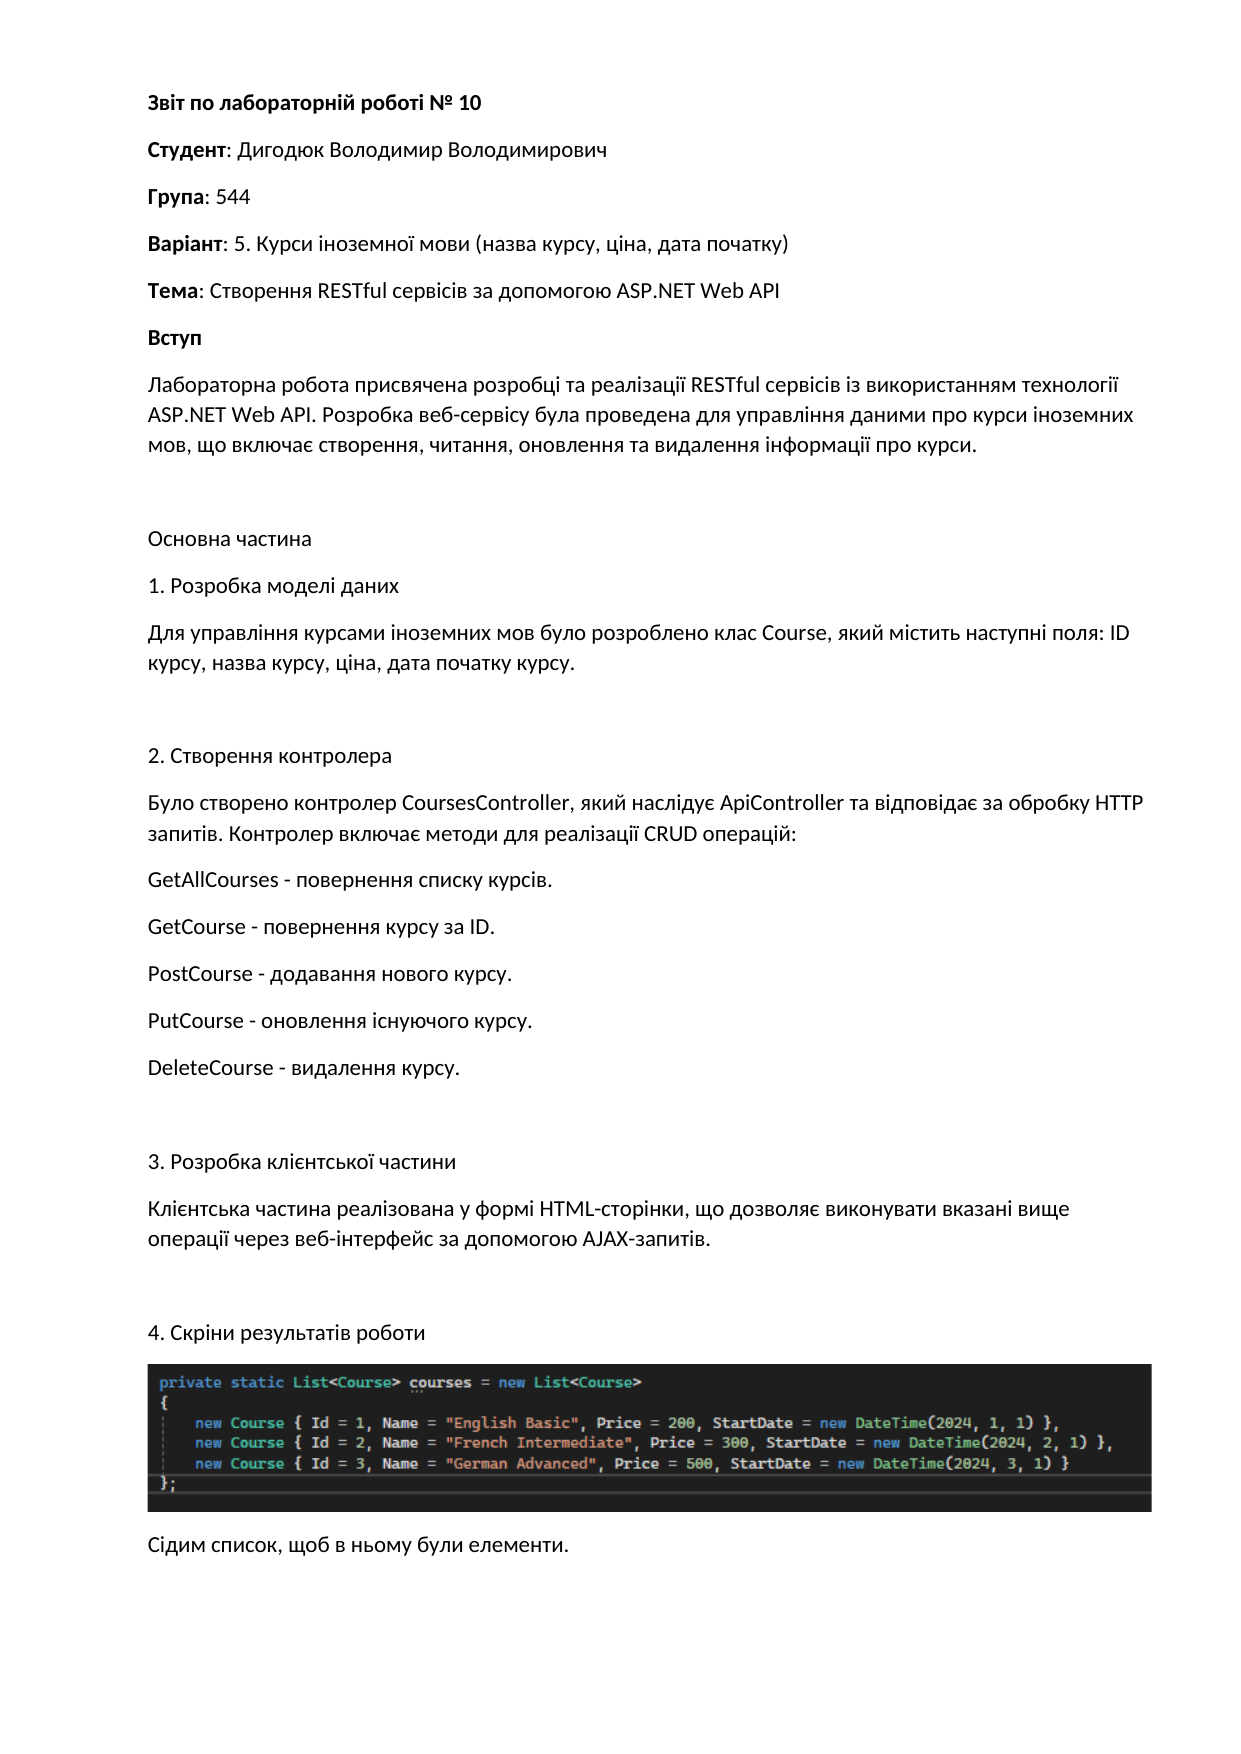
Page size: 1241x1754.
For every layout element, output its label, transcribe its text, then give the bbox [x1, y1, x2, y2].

text 4. Скріни результатів роботи [148, 1318, 1152, 1346]
text Група: 544 [148, 182, 1152, 210]
text Клієнтська частина реалізована у формі HTML-сторінки, що дозволяє виконувати вказані вище операції через веб-інтерфейс за допомогою AJAX-запитів. [148, 1194, 1152, 1252]
text Було створено контролер CoursesController, який наслідує ApiController та відповідає за обробку HTTP запитів. Контролер включає методи для реалізації CRUD операцій: [148, 788, 1152, 847]
text Лабораторна робота присвячена розробці та реалізації RESTful сервісів із використанням технології ASP.NET Web API. Розробка веб-сервісу була проведена для управління даними про курси іноземних мов, що включає створення, читання, оновлення та видалення інформації про курси. [148, 370, 1152, 458]
text 3. Розробка клієнтської частини [148, 1147, 1152, 1175]
text PostCourse - додавання нового курсу. [148, 959, 1152, 987]
text Вступ [148, 323, 1152, 351]
text Варіант: 5. Курси іноземної мови (назва курсу, ціна, дата початку) [148, 229, 1152, 257]
text Сідим список, щоб в ньому були елементи. [148, 1530, 1152, 1558]
text DeleteCourse - видалення курсу. [148, 1053, 1152, 1081]
picture [147, 1364, 1152, 1512]
text Звіт по лабораторній роботі № 10 [148, 88, 1152, 117]
text 1. Розробка моделі даних [148, 571, 1152, 599]
text PutCourse - оновлення існуючого курсу. [148, 1006, 1152, 1034]
text GetAllCourses - повернення списку курсів. [148, 866, 1152, 894]
text Для управління курсами іноземних мов було розроблено клас Course, який містить наступні поля: ID курсу, назва курсу, ціна, дата початку курсу. [148, 618, 1152, 676]
text 2. Створення контролера [148, 742, 1152, 770]
text Тема: Створення RESTful сервісів за допомогою ASP.NET Web API [148, 276, 1152, 304]
text Основна частина [148, 524, 1152, 552]
text Студент: Дигодюк Володимир Володимирович [148, 135, 1152, 163]
text GetCourse - повернення курсу за ID. [148, 912, 1152, 941]
